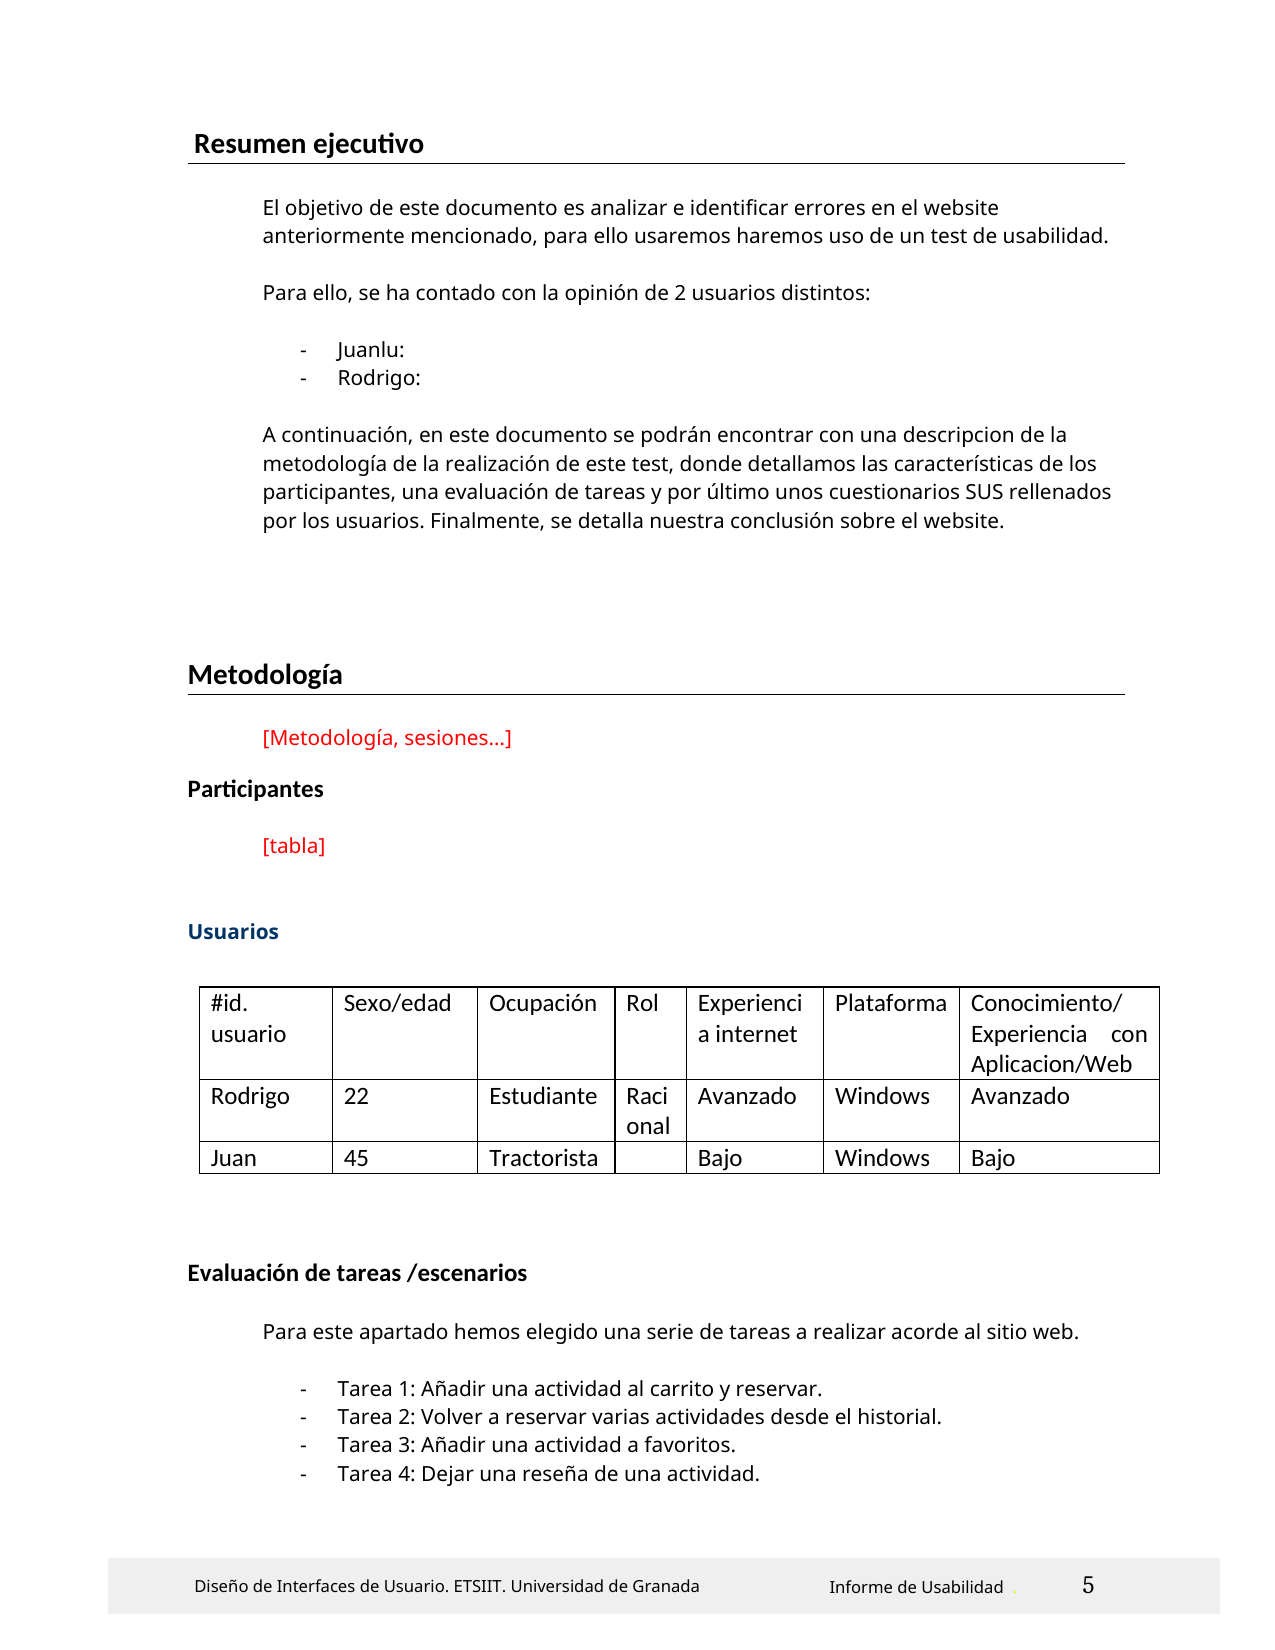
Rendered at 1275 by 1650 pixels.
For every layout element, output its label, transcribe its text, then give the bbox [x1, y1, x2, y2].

list Tarea 4: Dejar una reseña de una actividad. [300, 1459, 1125, 1487]
table_header Rol [616, 988, 686, 1079]
table_header Ocupación [478, 988, 614, 1079]
table_cell 45 [333, 1142, 477, 1173]
text Metodología [187, 656, 1125, 695]
text A continuación, en este documento se podrán encontrar con una descripcion de la metodología de la realización de este test, donde detallamos las características de los participantes, una evaluación de tareas y por último unos cuestionarios SUS rellenados por los usuarios. Finalmente, se detalla nuestra conclusión sobre el website. [262, 420, 1125, 534]
text Participantes [187, 773, 1125, 803]
text Resumen ejecutivo [187, 125, 1125, 164]
list Rodrigo: [300, 363, 1125, 392]
list Tarea 3: Añadir una actividad a favoritos. [300, 1431, 1125, 1459]
text Para este apartado hemos elegido una serie de tareas a realizar acorde al sitio web. [262, 1317, 1125, 1345]
text Evaluación de tareas /escenarios [187, 1258, 1125, 1288]
text anteriormente mencionado, para ello usaremos haremos uso de un test de usabilidad. [262, 221, 1125, 250]
table_cell Bajo [960, 1142, 1159, 1173]
text El objetivo de este documento es analizar e identificar errores en el website [262, 193, 1125, 221]
text [tabla] [262, 832, 1125, 860]
table_cell Avanzado [687, 1080, 823, 1141]
table_cell Windows [824, 1142, 959, 1173]
table_header Experiencia internet [687, 988, 823, 1079]
text [Metodología, sesiones…] [262, 723, 1125, 752]
list Juanlu: [300, 335, 1125, 363]
table_cell Tractorista [478, 1142, 614, 1173]
table_cell Racional [616, 1080, 686, 1141]
table_cell Estudiante [478, 1080, 614, 1141]
table_header Plataforma [824, 988, 959, 1079]
table_cell Rodrigo [200, 1080, 332, 1141]
text Para ello, se ha contado con la opinión de 2 usuarios distintos: [262, 278, 1125, 307]
table_cell Windows [824, 1080, 959, 1141]
table_cell [616, 1142, 686, 1173]
table_cell Avanzado [960, 1080, 1159, 1141]
list Tarea 2: Volver a reservar varias actividades desde el historial. [300, 1402, 1125, 1431]
list Tarea 1: Añadir una actividad al carrito y reservar. [300, 1374, 1125, 1402]
text Usuarios [187, 917, 1125, 945]
table_cell 22 [333, 1080, 477, 1141]
table_header Sexo/edad [333, 988, 477, 1079]
table_cell Bajo [687, 1142, 823, 1173]
table_header Conocimiento/ Experiencia con Aplicacion/Web [960, 988, 1159, 1079]
table_cell Juan [200, 1142, 332, 1173]
table_header #id. usuario [200, 988, 332, 1079]
